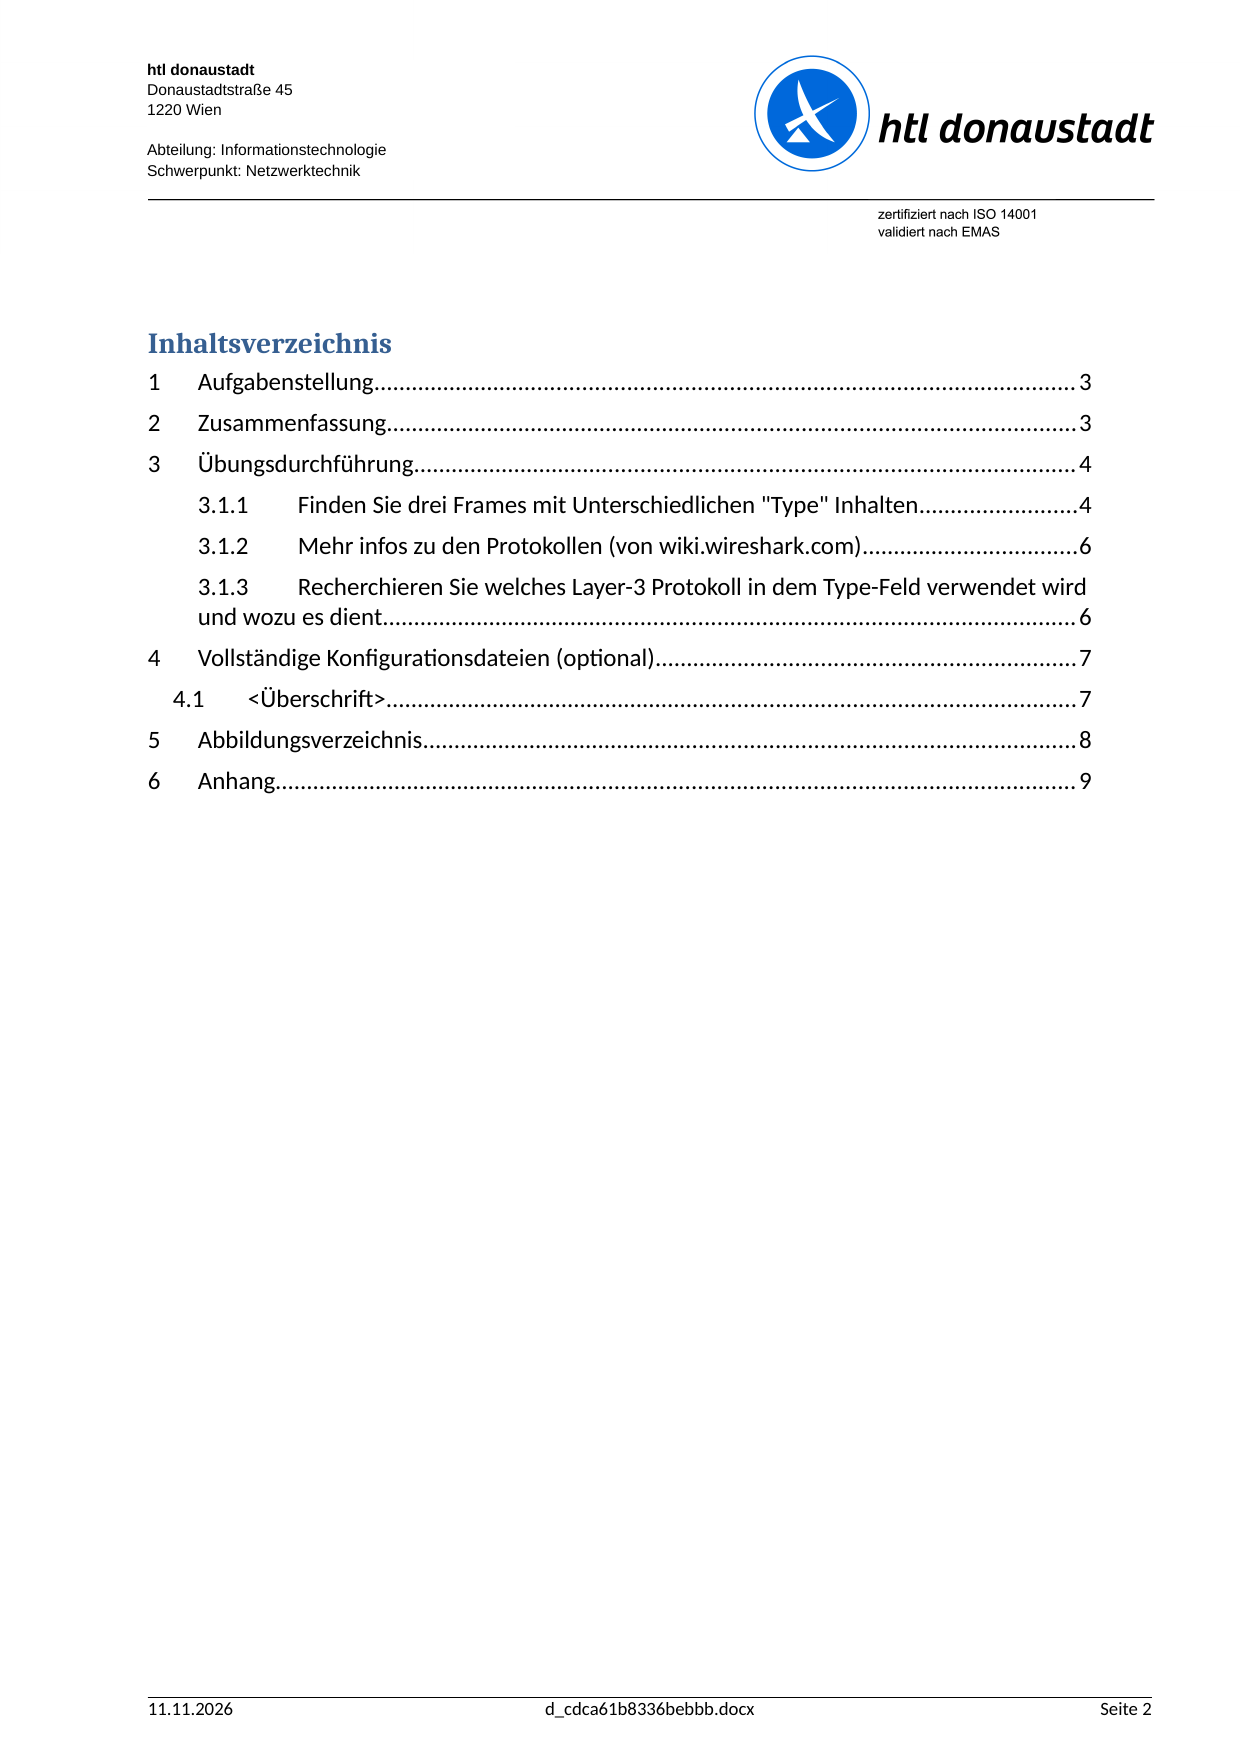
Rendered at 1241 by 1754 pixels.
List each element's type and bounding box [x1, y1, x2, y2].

picture [0, 0, 1241, 254]
